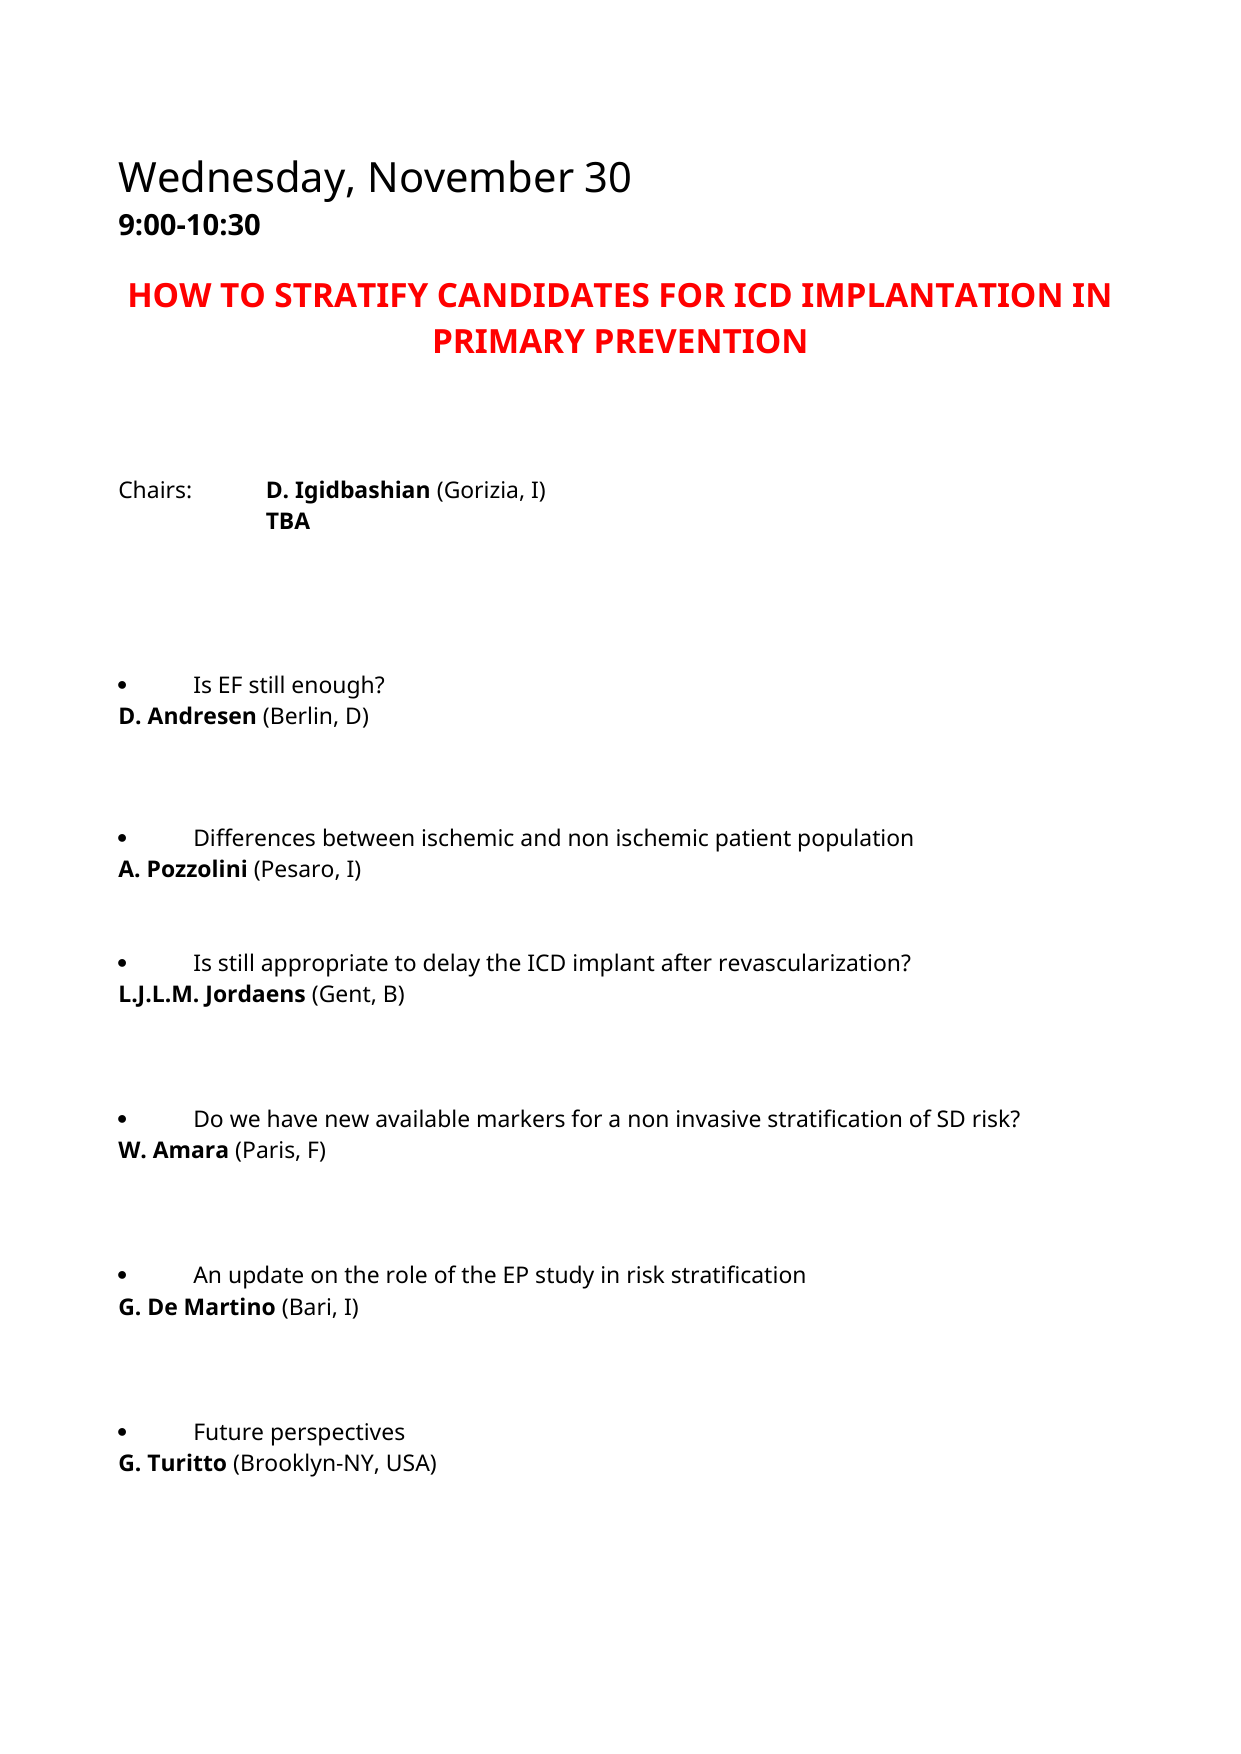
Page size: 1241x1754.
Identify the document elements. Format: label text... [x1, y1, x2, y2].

list An update on the role of the EP study in risk stratification [118, 1259, 1122, 1291]
text A. Pozzolini (Pesaro, I) [118, 853, 1122, 884]
list Future perspectives [118, 1416, 1122, 1447]
text G. Turitto (Brooklyn-NY, USA) [118, 1447, 1122, 1478]
list Is EF still enough? [118, 669, 1122, 700]
text L.J.L.M. Jordaens (Gent, B) [118, 978, 1122, 1009]
text TBA [118, 505, 1122, 536]
list Is still appropriate to delay the ICD implant after revascularization? [118, 947, 1122, 978]
text 9:00-10:30 [118, 204, 1122, 244]
text D. Andresen (Berlin, D) [118, 700, 1122, 731]
text Chairs: D. Igidbashian (Gorizia, I) [118, 473, 1122, 505]
text HOW TO STRATIFY CANDIDATES FOR ICD IMPLANTATION IN PRIMARY PREVENTION [118, 272, 1122, 363]
list Differences between ischemic and non ischemic patient population [118, 822, 1122, 853]
text G. De Martino (Bari, I) [118, 1291, 1122, 1322]
list Do we have new available markers for a non invasive stratification of SD risk? [118, 1103, 1122, 1134]
text Wednesday, November 30 [118, 148, 1122, 204]
text W. Amara (Paris, F) [118, 1134, 1122, 1166]
